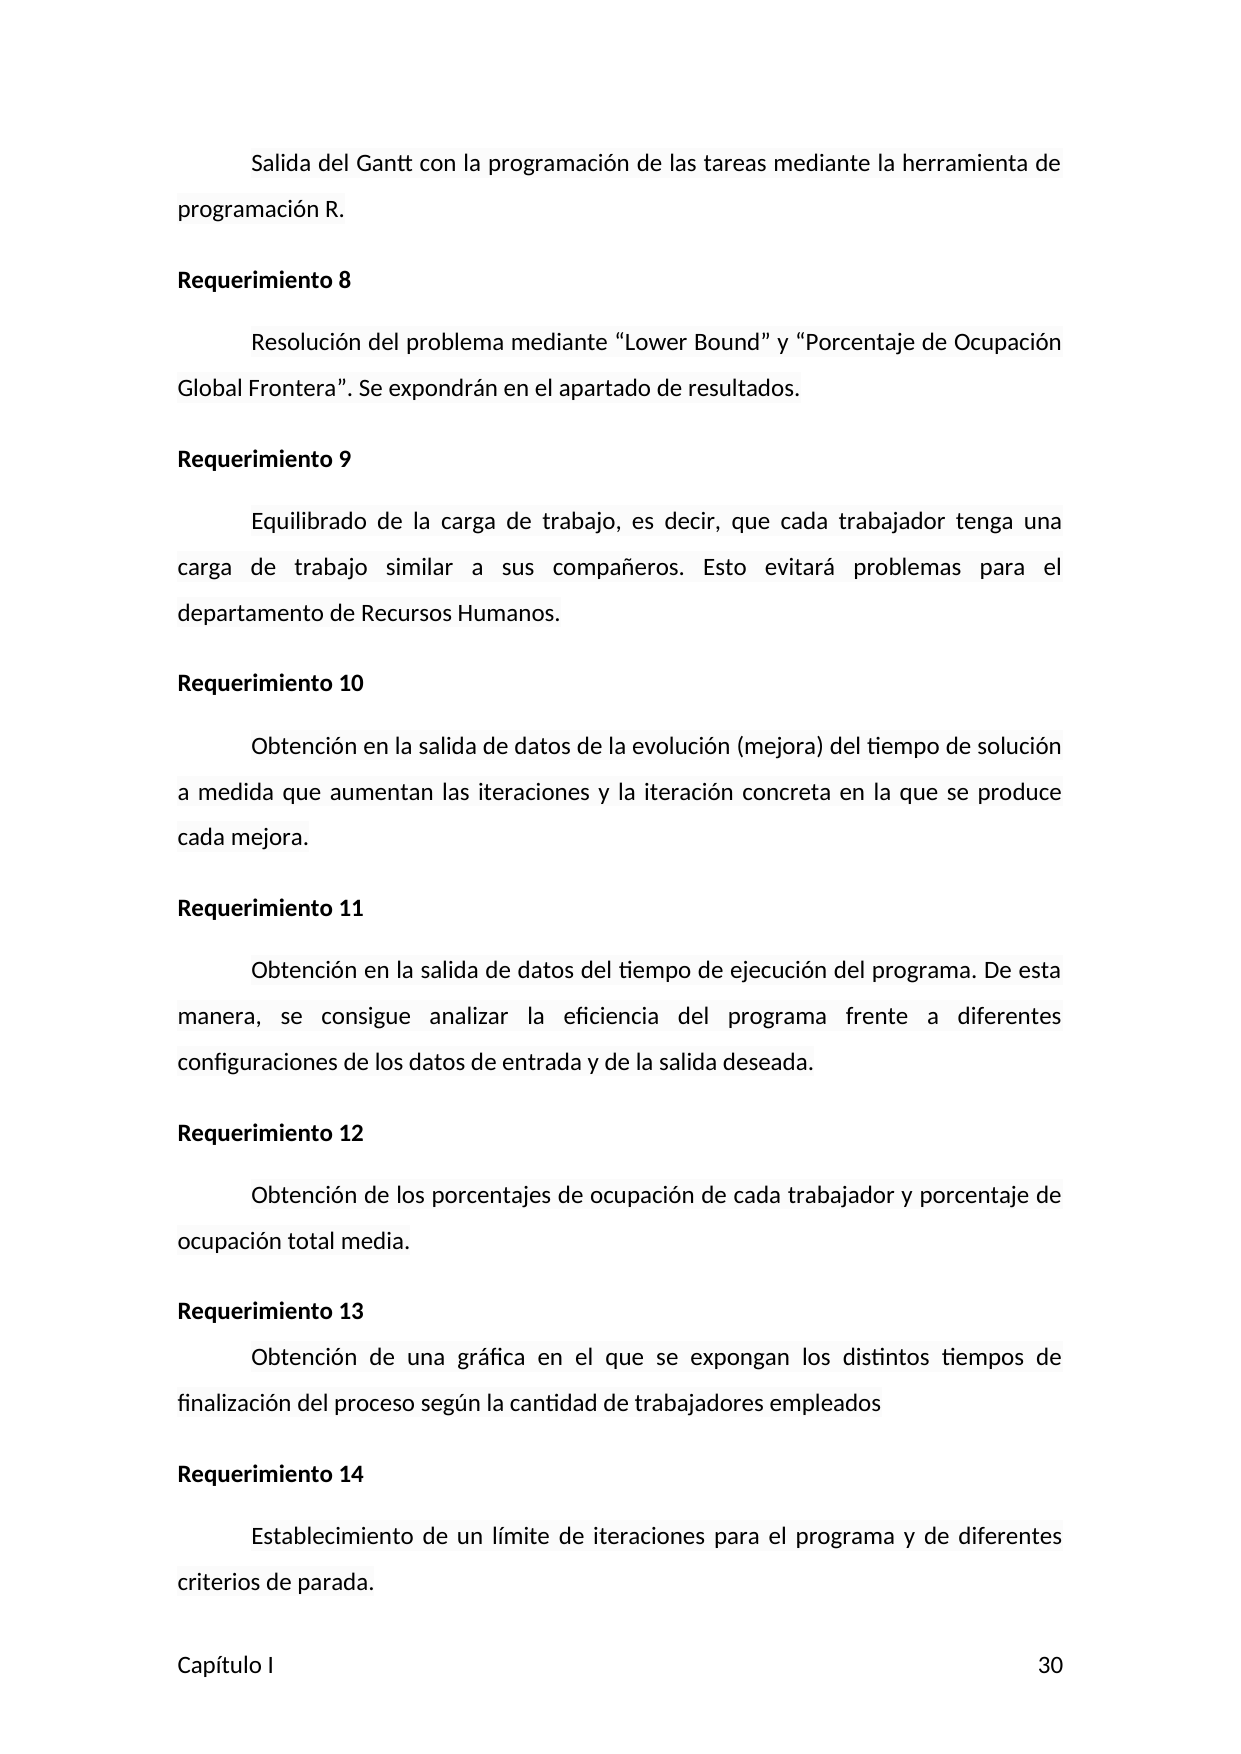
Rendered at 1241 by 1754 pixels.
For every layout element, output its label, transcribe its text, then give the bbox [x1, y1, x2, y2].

text Obtención de los porcentajes de ocupación de cada trabajador y porcentaje de ocupación total media. [177, 1179, 1063, 1255]
text Requerimiento 10 [177, 667, 1063, 698]
text Obtención en la salida de datos del tiempo de ejecución del programa. De esta manera, se consigue analizar la eficiencia del programa frente a diferentes configuraciones de los datos de entrada y de la salida deseada. [177, 1031, 1063, 1076]
text Requerimiento 13 [177, 1296, 1063, 1326]
text Requerimiento 8 [177, 264, 1063, 294]
text Requerimiento 9 [177, 443, 1063, 473]
text Resolución del problema mediante “Lower Bound” y “Porcentaje de Ocupación Global Frontera”. Se expondrán en el apartado de resultados. [177, 326, 1063, 403]
text Obtención en la salida de datos del tiempo de ejecución del programa. De esta manera, se consigue analizar la eficiencia del programa frente a diferentes configuraciones de los datos de entrada y de la salida deseada. [177, 954, 1063, 1000]
text Equilibrado de la carga de trabajo, es decir, que cada trabajador tenga una carga de trabajo similar a sus compañeros. Esto evitará problemas para el departamento de Recursos Humanos. [177, 505, 1063, 551]
text Requerimiento 14 [177, 1458, 1063, 1488]
text Equilibrado de la carga de trabajo, es decir, que cada trabajador tenga una carga de trabajo similar a sus compañeros. Esto evitará problemas para el departamento de Recursos Humanos. [177, 582, 1063, 627]
text Salida del Gantt con la programación de las tareas mediante la herramienta de programación R. [177, 148, 1063, 224]
text Obtención de una gráfica en el que se expongan los distintos tiempos de finalización del proceso según la cantidad de trabajadores empleados [177, 1341, 1063, 1417]
text Establecimiento de un límite de iteraciones para el programa y de diferentes criterios de parada. [177, 1520, 1063, 1596]
text Obtención en la salida de datos de la evolución (mejora) del tiempo de solución a medida que aumentan las iteraciones y la iteración concreta en la que se produce cada mejora. [177, 730, 1063, 776]
text Requerimiento 12 [177, 1117, 1063, 1147]
text Requerimiento 11 [177, 892, 1063, 923]
text Obtención en la salida de datos de la evolución (mejora) del tiempo de solución a medida que aumentan las iteraciones y la iteración concreta en la que se produce cada mejora. [177, 806, 1063, 852]
